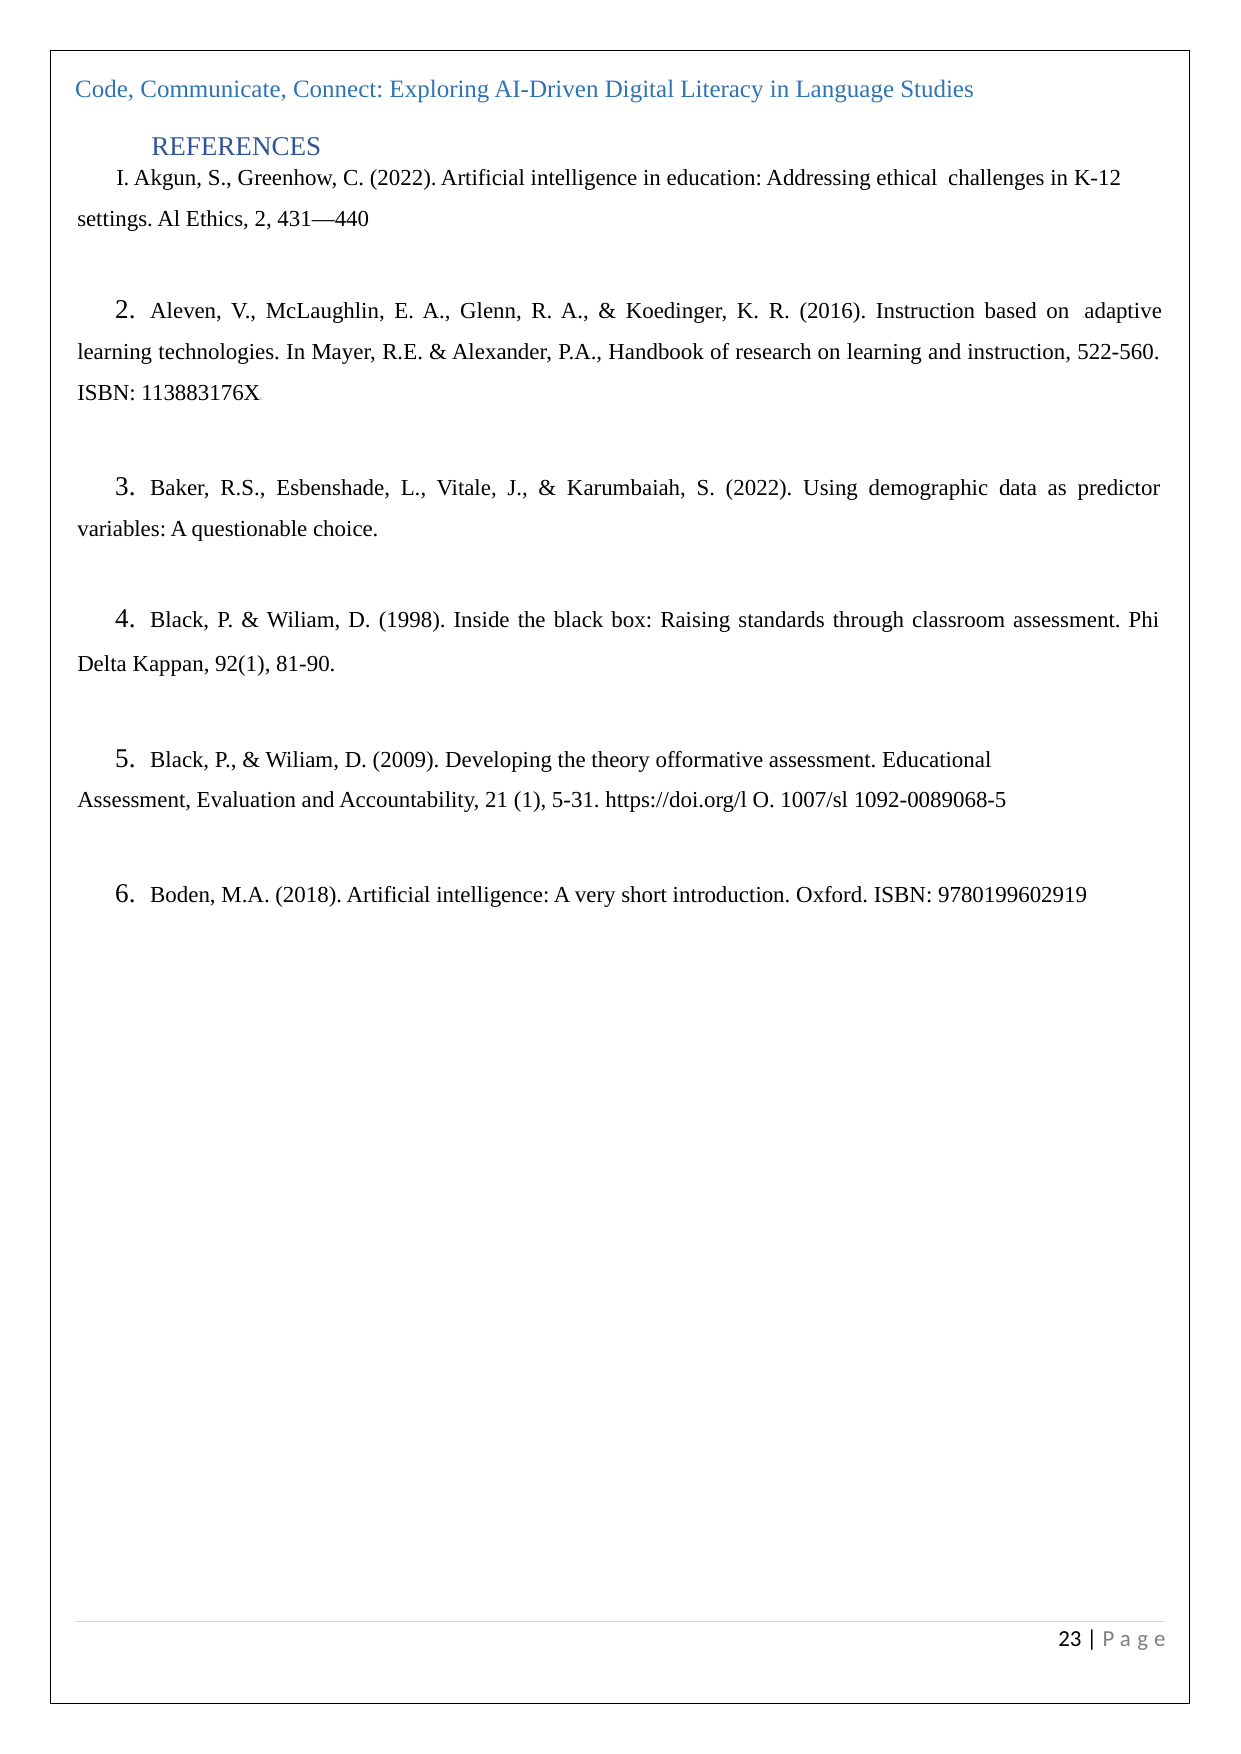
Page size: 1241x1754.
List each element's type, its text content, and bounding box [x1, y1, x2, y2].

list Black, P. & Wiliam, D. (1998). Inside the black box: Raising standards through classroom assessment. Phi Delta Kappan, 92(1), 81-90. [77, 602, 1162, 677]
list Black, P., & Wiliam, D. (2009). Developing the theory offormative assessment. Educational [77, 742, 1162, 773]
subtitle REFERENCES [151, 131, 1165, 162]
text Assessment, Evaluation and Accountability, 21 (1), 5-31. https://doi.org/l O. 1007/sl 1092-0089068-5 [77, 786, 1152, 812]
list Boden, M.A. (2018). Artificial intelligence: A very short introduction. Oxford. ISBN: 9780199602919 [77, 877, 1162, 908]
text I. Akgun, S., Greenhow, C. (2022). Artificial intelligence in education: Addressing ethical challenges in K-12 settings. Al Ethics, 2, 431—440 [77, 164, 1162, 231]
list Baker, R.S., Esbenshade, L., Vitale, J., & Karumbaiah, S. (2022). Using demographic data as predictor variables: A questionable choice. [77, 470, 1162, 541]
list Aleven, V., McLaughlin, E. A., Glenn, R. A., & Koedinger, K. R. (2016). Instruction based on adaptive learning technologies. In Mayer, R.E. & Alexander, P.A., Handbook of research on learning and instruction, 522-560. ISBN: 113883176X [77, 293, 1162, 405]
